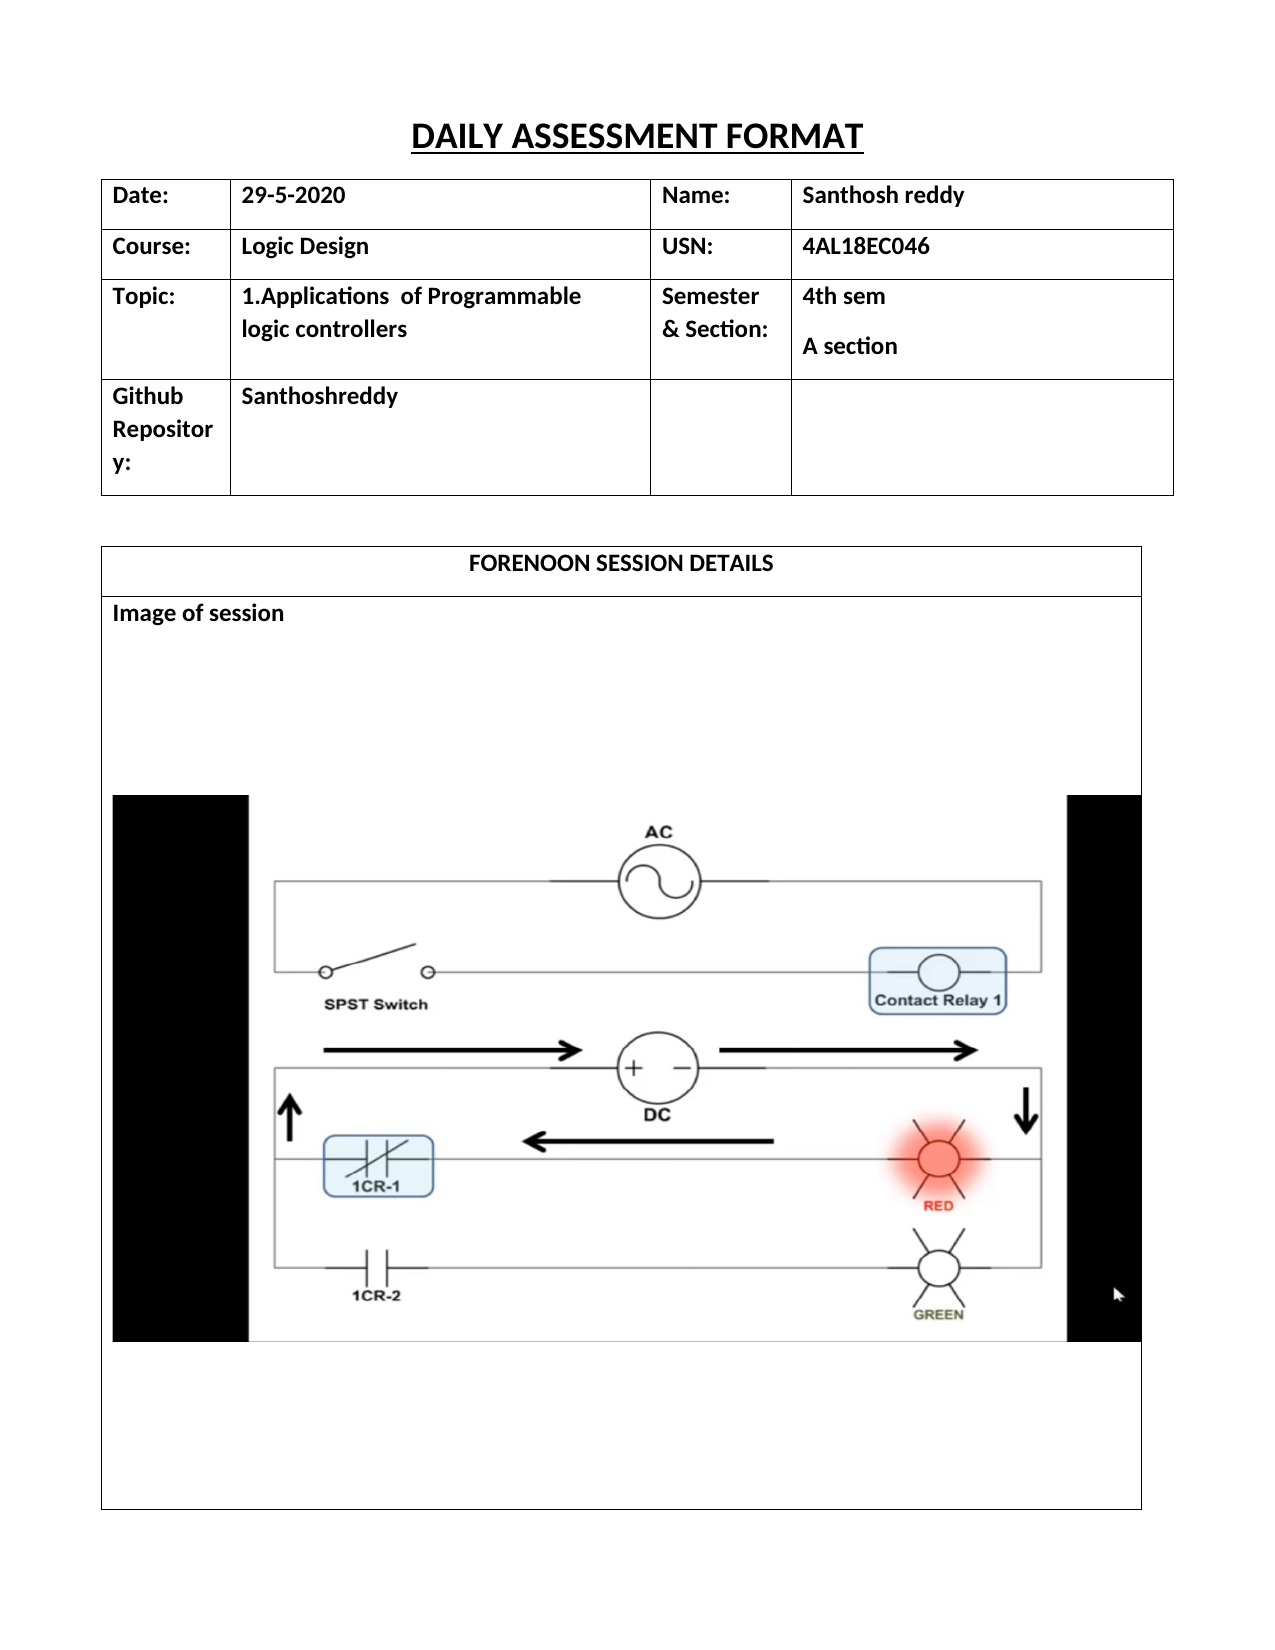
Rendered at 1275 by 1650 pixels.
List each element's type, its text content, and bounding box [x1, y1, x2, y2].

table_cell Topic: [102, 280, 230, 379]
table_cell 4AL18EC046 [792, 230, 1173, 279]
table_cell Santhoshreddy [231, 380, 650, 495]
table_cell USN: [651, 230, 791, 279]
table_header Santhosh reddy [792, 180, 1173, 229]
table_cell Semester & Section: [651, 280, 791, 379]
table_header FORENOON SESSION DETAILS [102, 547, 1141, 596]
table_cell Image of session [102, 597, 1141, 1509]
table_cell [651, 380, 791, 495]
table_cell 1.Applications of Programmable logic controllers [231, 280, 650, 379]
table_header 29-5-2020 [231, 180, 650, 229]
text DAILY ASSESSMENT FORMAT [112, 112, 1162, 158]
table_header Name: [651, 180, 791, 229]
table_cell Course: [102, 230, 230, 279]
table_cell Logic Design [231, 230, 650, 279]
table_header Date: [102, 180, 230, 229]
table_cell 4th sem A section [792, 280, 1173, 379]
table_cell Github Repository: [102, 380, 230, 495]
table_cell [792, 380, 1173, 495]
picture [112, 795, 1142, 1342]
